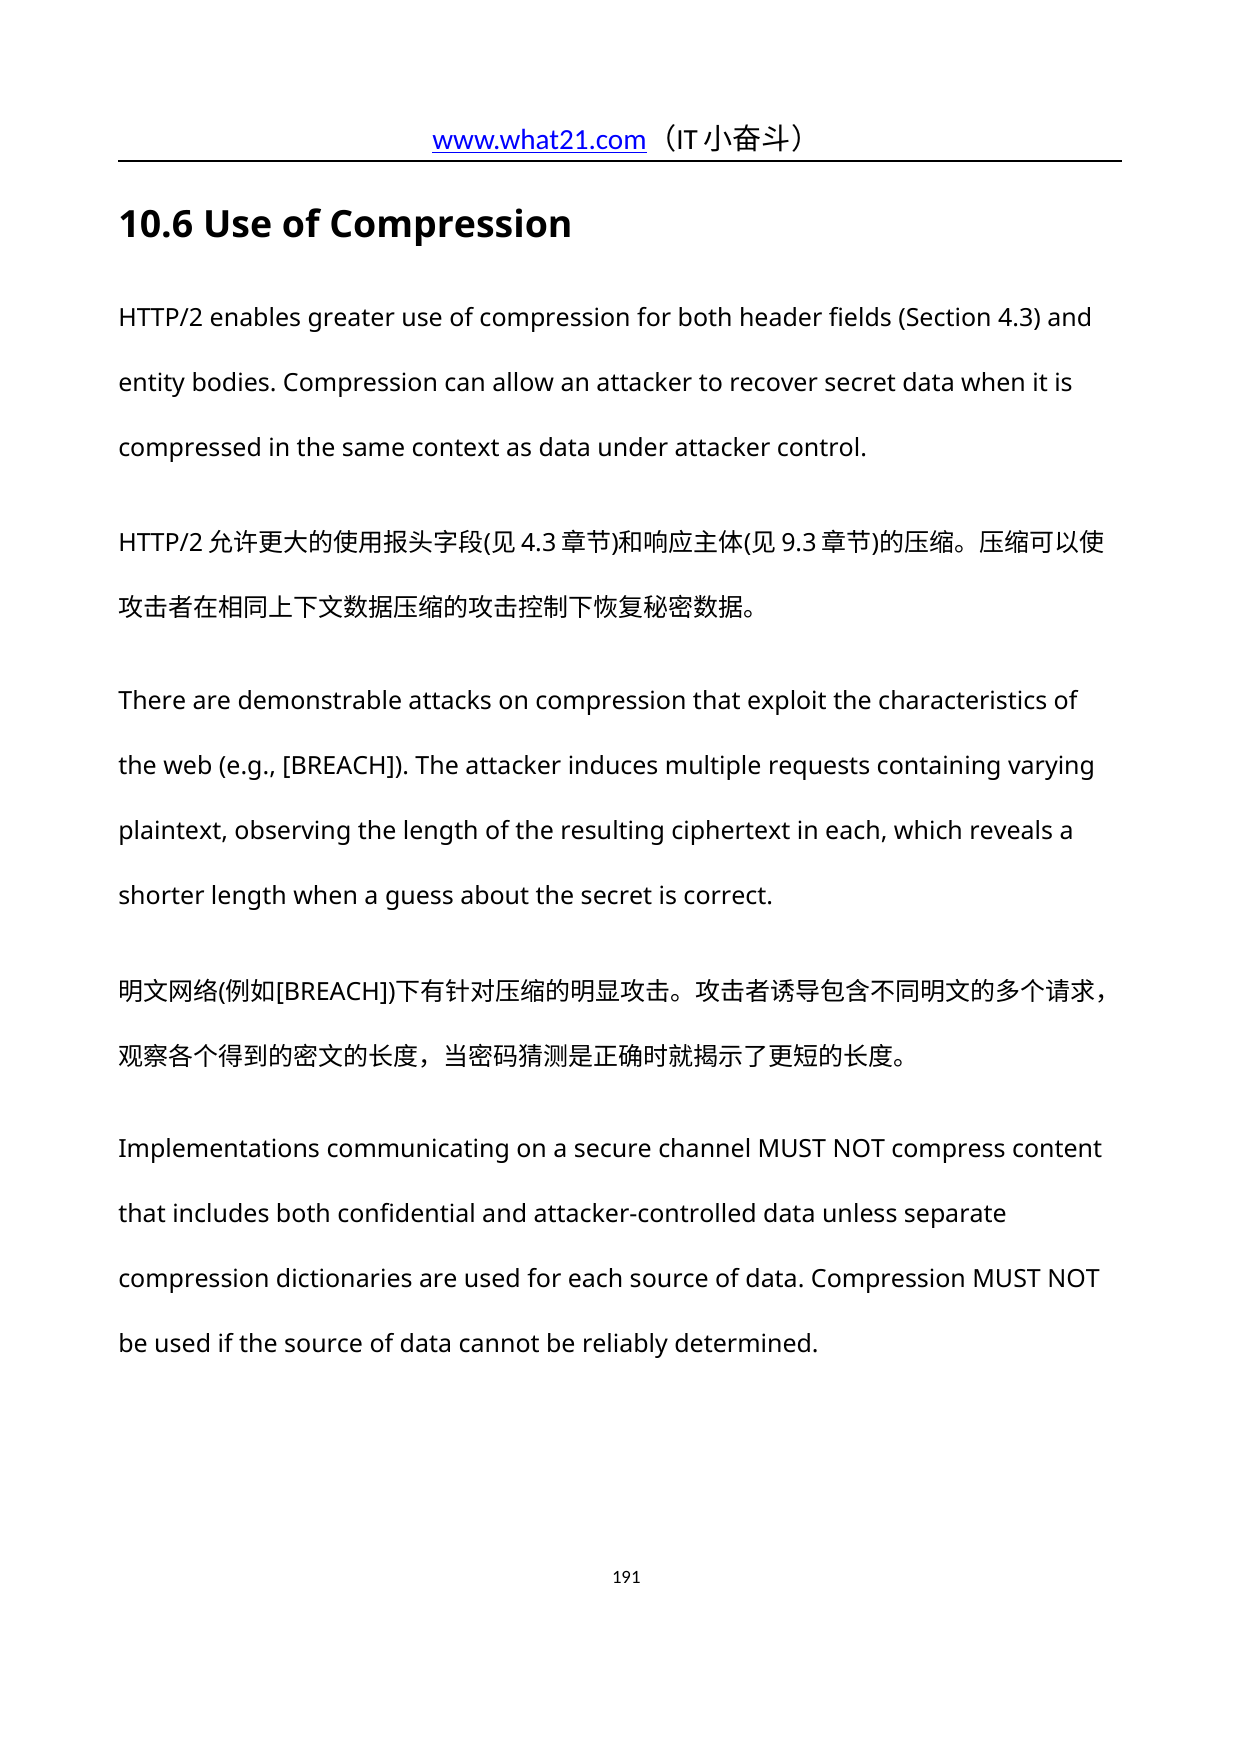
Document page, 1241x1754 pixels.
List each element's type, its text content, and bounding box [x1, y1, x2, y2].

text There are demonstrable attacks on compression that exploit the characteristics of the web (e.g., [BREACH]). The attacker induces multiple requests containing varying plaintext, observing the length of the resulting ciphertext in each, which reveals a shorter length when a guess about the secret is correct. [118, 667, 1122, 927]
text 明文网络(例如[BREACH])下有针对压缩的明显攻击。攻击者诱导包含不同明文的多个请求，观察各个得到的密文的长度，当密码猜测是正确时就揭示了更短的长度。 [118, 957, 1122, 1087]
text Implementations communicating on a secure channel MUST NOT compress content that includes both confidential and attacker-controlled data unless separate compression dictionaries are used for each source of data. Compression MUST NOT be used if the source of data cannot be reliably determined. [118, 1116, 1122, 1376]
subtitle 10.6 Use of Compression [118, 190, 1122, 255]
text HTTP/2 enables greater use of compression for both header fields (Section 4.3) and entity bodies. Compression can allow an attacker to recover secret data when it is compressed in the same context as data under attacker control. [118, 284, 1122, 479]
text HTTP/2允许更大的使用报头字段(见4.3章节)和响应主体(见9.3章节)的压缩。压缩可以使攻击者在相同上下文数据压缩的攻击控制下恢复秘密数据。 [118, 508, 1122, 638]
